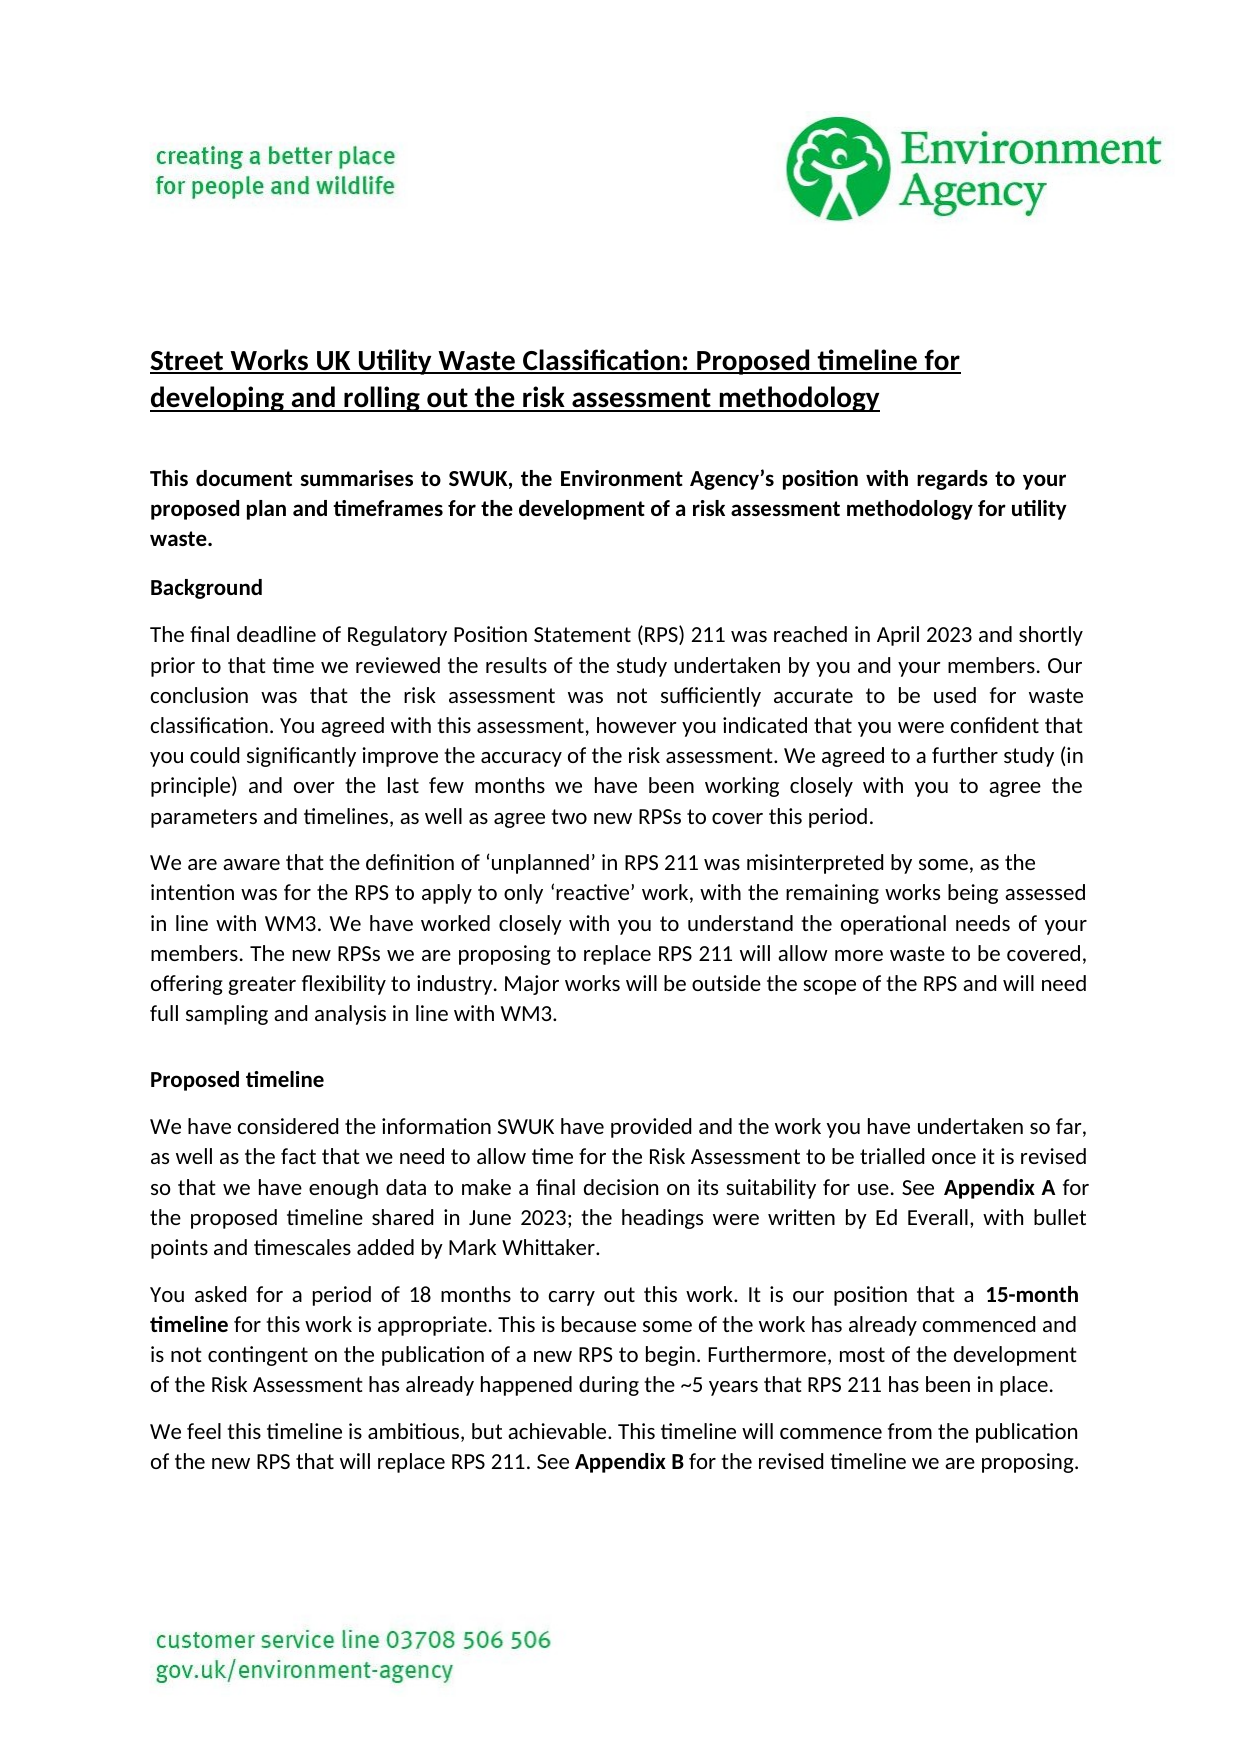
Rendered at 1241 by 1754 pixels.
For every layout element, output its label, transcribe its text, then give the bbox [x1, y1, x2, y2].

text intention was for the RPS to apply to only ‘reactive’ work, with the remaining works being assessed in line with WM3. We have worked closely with you to understand the operational needs of your members. The new RPSs we are proposing to replace RPS 211 will allow more waste to be covered, offering greater flexibility to industry. Major works will be outside the scope of the RPS and will need full sampling and analysis in line with WM3. [150, 878, 1089, 1027]
text We have considered the information SWUK have provided and the work you have undertaken so far, as well as the fact that we need to allow time for the Risk Assessment to be trialled once it is revised so that we have enough data to make a final decision on its suitability for use. See Appendix A for the proposed timeline shared in June 2023; the headings were written by Ed Everall, with bullet points and timescales added by Mark Whittaker. [150, 1112, 1089, 1261]
text Background [150, 573, 1101, 601]
subtitle This document summarises to SWUK, the Environment Agency’s position with regards to your proposed plan and timeframes for the development of a risk assessment methodology for utility waste. [150, 464, 1068, 552]
title Street Works UK Utility Waste Classification: Proposed timeline for developing and rolling out the risk assessment methodology [150, 342, 961, 372]
picture [149, 111, 1176, 1697]
title Street Works UK Utility Waste Classification: Proposed timeline for developing and rolling out the risk assessment methodology [150, 374, 961, 415]
text We feel this timeline is ambitious, but achievable. This timeline will commence from the publication of the new RPS that will replace RPS 211. See Appendix B for the revised timeline we are proposing. [150, 1417, 1081, 1475]
subtitle Proposed timeline [150, 1065, 1101, 1093]
text You asked for a period of 18 months to carry out this work. It is our position that a 15-month timeline for this work is appropriate. This is because some of the work has already commenced and is not contingent on the publication of a new RPS to begin. Furthermore, most of the development of the Risk Assessment has already happened during the ~5 years that RPS 211 has been in place. [150, 1280, 1079, 1398]
text The final deadline of Regulatory Position Statement (RPS) 211 was reached in April 2023 and shortly prior to that time we reviewed the results of the study undertaken by you and your members. Our conclusion was that the risk assessment was not sufficiently accurate to be used for waste classification. You agreed with this assessment, however you indicated that you were confident that you could significantly improve the accuracy of the risk assessment. We agreed to a further study (in principle) and over the last few months we have been working closely with you to agree the parameters and timelines, as well as agree two new RPSs to cover this period. [150, 621, 1086, 830]
text We are aware that the definition of ‘unplanned’ in RPS 211 was misinterpreted by some, as the [150, 848, 1101, 877]
